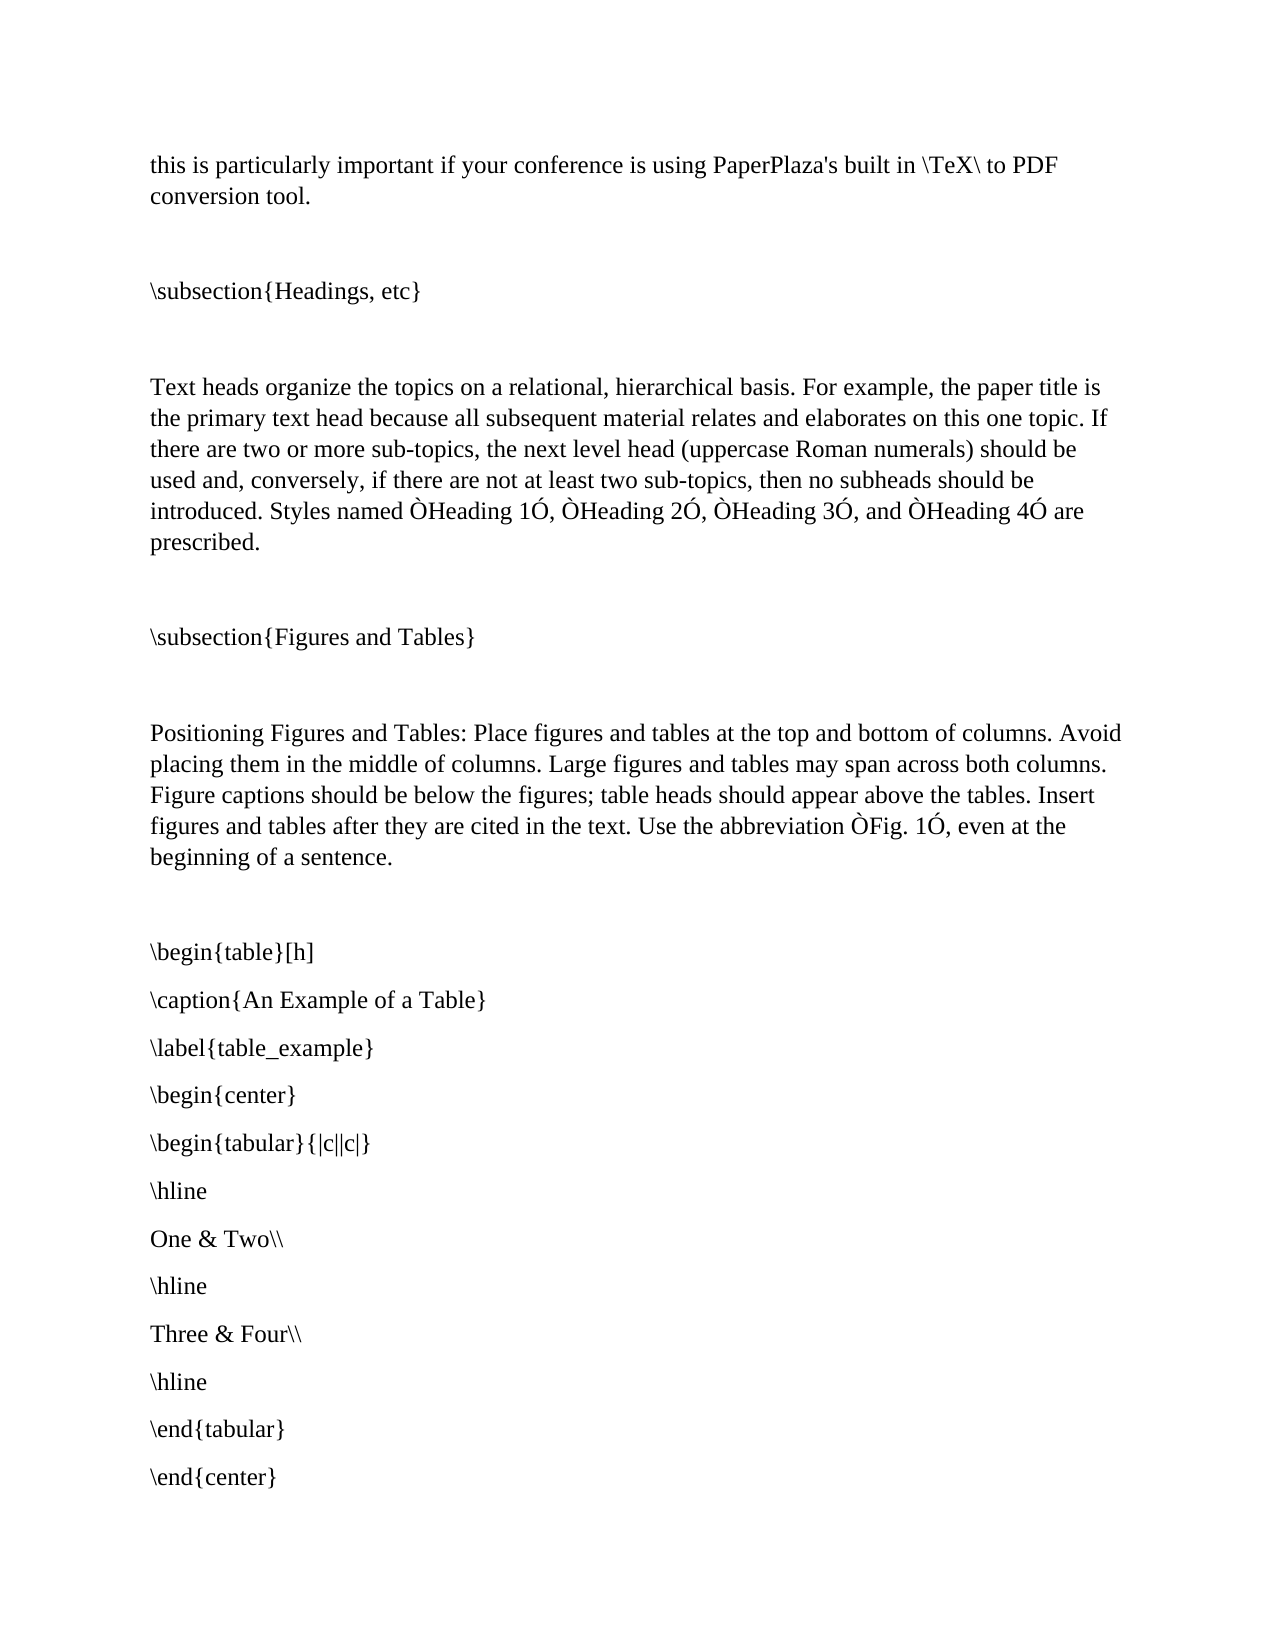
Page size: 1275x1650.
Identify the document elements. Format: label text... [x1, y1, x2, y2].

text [150, 150, 1125, 210]
text \subsection{Figures and Tables} [150, 622, 1125, 651]
text Text heads organize the topics on a relational, hierarchical basis. For example, the paper title is the primary text head because all subsequent material relates and elaborates on this one topic. If there are two or more sub-topics, the next level head (uppercase Roman numerals) should be used and, conversely, if there are not at least two sub-topics, then no subheads should be introduced. Styles named ÒHeading 1Ó, ÒHeading 2Ó, ÒHeading 3Ó, and ÒHeading 4Ó are prescribed. [150, 372, 1125, 556]
text \hline [150, 1271, 1125, 1300]
text \caption{An Example of a Table} [150, 985, 1125, 1014]
text \label{table_example} [150, 1033, 1125, 1062]
text \hline [150, 1367, 1125, 1396]
text Three & Four\\ [150, 1319, 1125, 1348]
text \hline [150, 1176, 1125, 1205]
text \begin{tabular}{|c||c|} [150, 1128, 1125, 1157]
text \begin{table}[h] [150, 937, 1125, 966]
text \end{center} [150, 1462, 1125, 1491]
text \subsection{Headings, etc} [150, 276, 1125, 305]
text \begin{center} [150, 1081, 1125, 1109]
text Positioning Figures and Tables: Place figures and tables at the top and bottom of columns. Avoid placing them in the middle of columns. Large figures and tables may span across both columns. Figure captions should be below the figures; table heads should appear above the tables. Insert figures and tables after they are cited in the text. Use the abbreviation ÒFig. 1Ó, even at the beginning of a sentence. [150, 718, 1125, 871]
text \end{tabular} [150, 1414, 1125, 1443]
text One & Two\\ [150, 1224, 1125, 1252]
